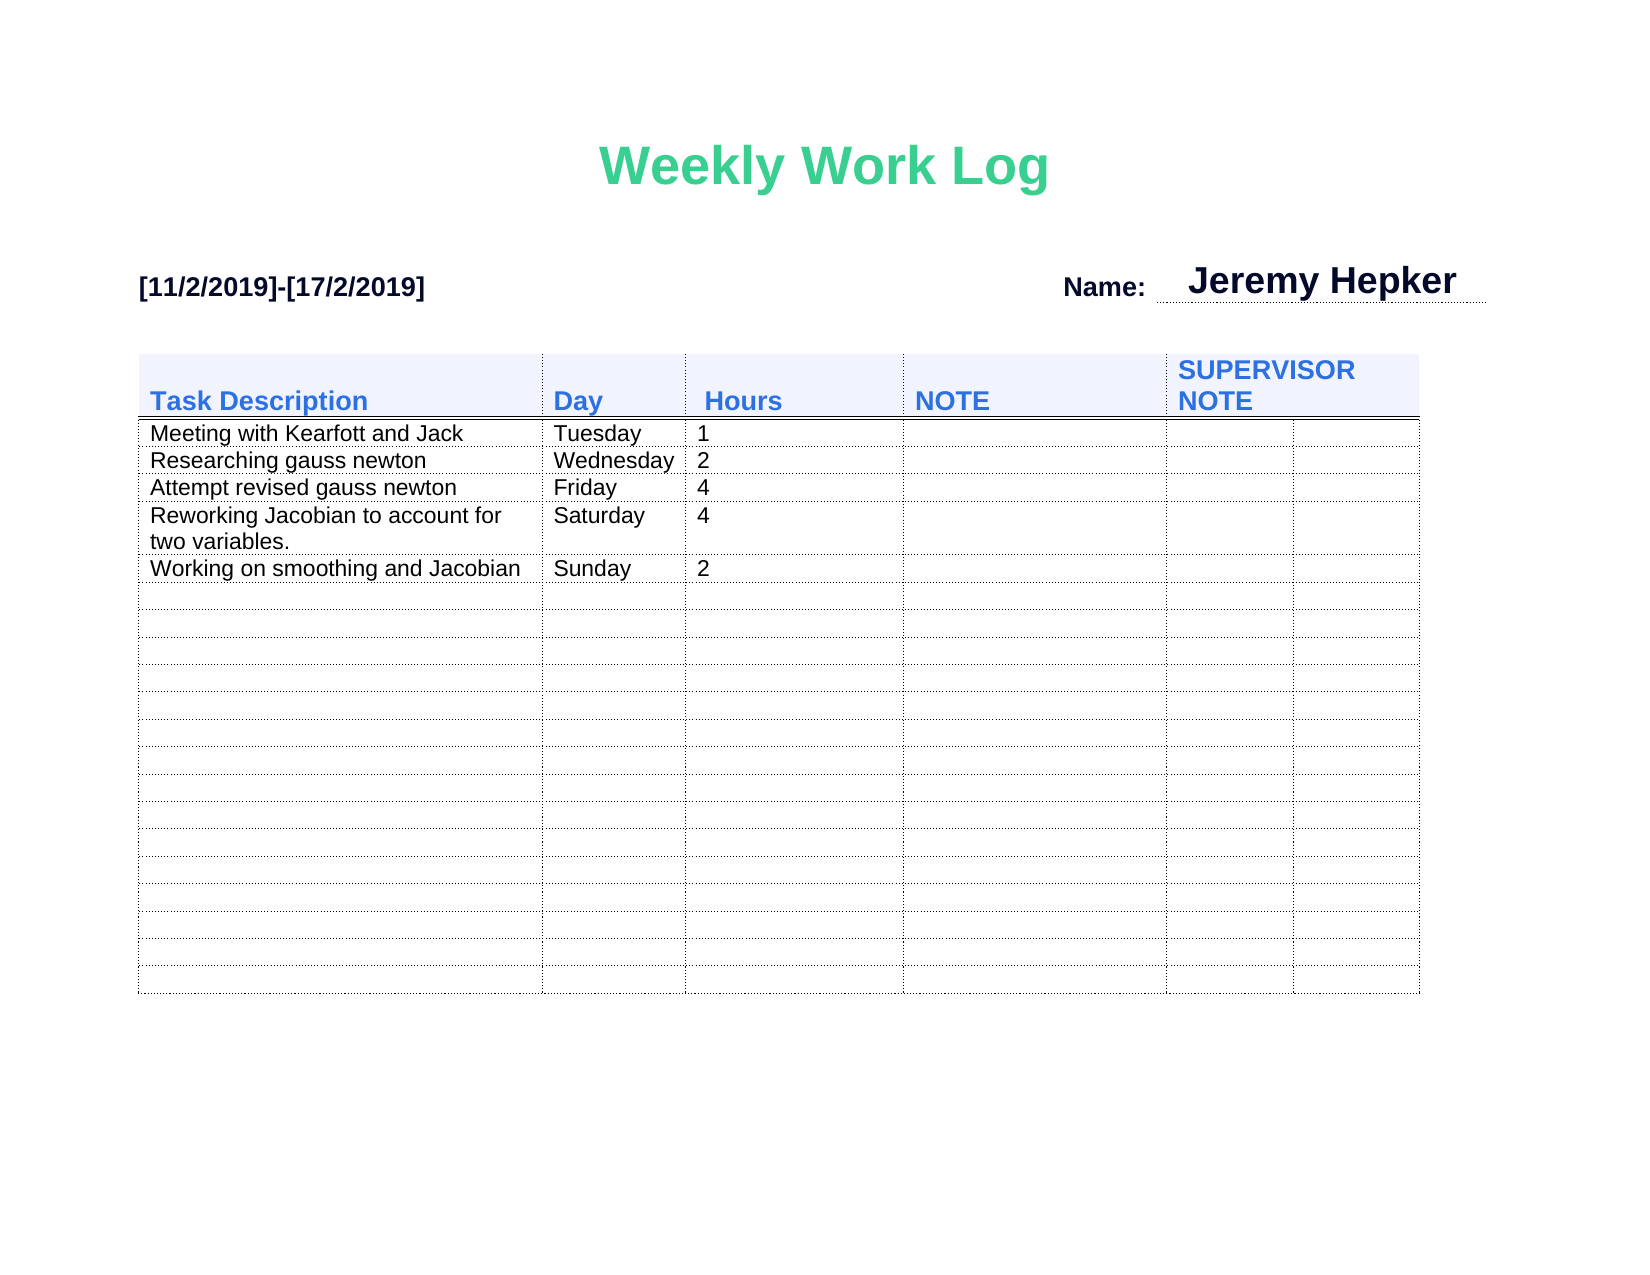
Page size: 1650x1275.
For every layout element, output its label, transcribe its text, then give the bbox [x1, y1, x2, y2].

table_cell [139, 664, 542, 691]
table_cell [542, 801, 686, 828]
table_header Name: [862, 259, 1157, 302]
table_cell Researching gauss newton [139, 446, 542, 473]
table_cell [139, 883, 542, 911]
table_cell [686, 938, 903, 965]
table_cell [904, 446, 1167, 473]
table_cell [904, 582, 1167, 609]
table_cell [1294, 609, 1419, 637]
table_cell [1294, 473, 1419, 501]
table_cell [1167, 473, 1294, 501]
table_header NOTE [904, 354, 1167, 416]
table_cell [139, 911, 542, 938]
table_cell [1294, 719, 1419, 746]
table_cell [542, 719, 686, 746]
table_cell [139, 965, 542, 993]
table_cell [904, 774, 1167, 801]
table_cell [1294, 911, 1419, 938]
table_cell 2 [686, 554, 903, 582]
table_header SUPERVISOR NOTE [1167, 354, 1419, 416]
table_cell [686, 691, 903, 719]
table_cell [139, 801, 542, 828]
table_cell [1167, 774, 1294, 801]
table_cell [686, 965, 903, 993]
table_cell [686, 911, 903, 938]
table_cell Saturday [542, 501, 686, 554]
table_cell [904, 719, 1167, 746]
table_cell [686, 774, 903, 801]
table_cell [542, 856, 686, 883]
table_cell [904, 473, 1167, 501]
table_cell [904, 883, 1167, 911]
table_cell [1167, 828, 1294, 856]
table_cell [904, 691, 1167, 719]
table_cell Wednesday [542, 446, 686, 473]
table_cell Reworking Jacobian to account for two variables. [139, 501, 542, 554]
table_cell [1294, 883, 1419, 911]
table_cell [686, 856, 903, 883]
table_cell [1167, 719, 1294, 746]
table_cell [542, 582, 686, 609]
table_cell [139, 719, 542, 746]
table_cell [686, 719, 903, 746]
table_cell [1167, 501, 1294, 554]
table_cell [1294, 828, 1419, 856]
table_cell [1294, 965, 1419, 993]
table_header [11/2/2019]-[17/2/2019] [139, 259, 862, 302]
table_cell [686, 746, 903, 773]
table_cell Attempt revised gauss newton [139, 473, 542, 501]
table_cell [904, 554, 1167, 582]
table_cell [139, 637, 542, 664]
table_cell [542, 691, 686, 719]
table_cell [139, 746, 542, 773]
table_cell [904, 501, 1167, 554]
table_cell [542, 911, 686, 938]
table_cell [1294, 446, 1419, 473]
table_header Hours [686, 354, 903, 416]
table_cell [1167, 691, 1294, 719]
table_cell [542, 828, 686, 856]
table_cell [139, 828, 542, 856]
table_cell [686, 582, 903, 609]
table_cell [1294, 582, 1419, 609]
table_cell [542, 965, 686, 993]
table_cell [542, 664, 686, 691]
table_header Jeremy Hepker [1157, 259, 1488, 302]
table_cell [1167, 746, 1294, 773]
table_cell [1294, 938, 1419, 965]
table_cell [542, 938, 686, 965]
table_cell [1294, 420, 1419, 446]
table_cell [904, 965, 1167, 993]
table_cell [1167, 420, 1294, 446]
table_cell [904, 746, 1167, 773]
text Weekly Work Log [150, 134, 1500, 196]
table_cell [1167, 856, 1294, 883]
table_cell [542, 609, 686, 637]
table_cell 2 [686, 446, 903, 473]
table_cell [1294, 774, 1419, 801]
table_cell [1167, 938, 1294, 965]
table_cell 4 [686, 501, 903, 554]
table_cell [1294, 554, 1419, 582]
table_cell Tuesday [542, 420, 686, 446]
table_cell Friday [542, 473, 686, 501]
table_cell [139, 582, 542, 609]
table_cell [1294, 664, 1419, 691]
table_cell 4 [686, 473, 903, 501]
table_cell [1167, 554, 1294, 582]
table_cell [686, 609, 903, 637]
table_cell [904, 801, 1167, 828]
table_cell [542, 746, 686, 773]
table_cell [542, 883, 686, 911]
table_cell [1167, 582, 1294, 609]
table_cell [904, 664, 1167, 691]
table_cell [1294, 746, 1419, 773]
table_cell [542, 774, 686, 801]
table_cell [1294, 801, 1419, 828]
table_header Day [542, 354, 686, 416]
table_cell 1 [686, 420, 903, 446]
table_cell [686, 664, 903, 691]
table_cell [904, 420, 1167, 446]
table_cell [686, 828, 903, 856]
table_cell [904, 911, 1167, 938]
table_cell [1167, 883, 1294, 911]
table_cell [139, 938, 542, 965]
table_cell [904, 938, 1167, 965]
table_cell [1167, 664, 1294, 691]
table_cell [1294, 691, 1419, 719]
table_cell [686, 801, 903, 828]
table_header Task Description [139, 354, 542, 416]
table_cell [1167, 637, 1294, 664]
table_cell Meeting with Kearfott and Jack [139, 420, 542, 446]
table_cell [1294, 501, 1419, 554]
table_cell [542, 637, 686, 664]
table_cell [139, 609, 542, 637]
table_cell [1167, 911, 1294, 938]
table_cell [1167, 609, 1294, 637]
table_cell [1294, 637, 1419, 664]
table_cell [686, 637, 903, 664]
table_cell Sunday [542, 554, 686, 582]
table_cell [904, 637, 1167, 664]
table_cell [1167, 801, 1294, 828]
table_cell [1167, 965, 1294, 993]
table_cell [904, 856, 1167, 883]
table_cell [1294, 856, 1419, 883]
table_cell [904, 609, 1167, 637]
table_cell [139, 774, 542, 801]
table_cell Working on smoothing and Jacobian [139, 554, 542, 582]
table_cell [686, 883, 903, 911]
table_cell [139, 856, 542, 883]
table_cell [139, 691, 542, 719]
table_cell [904, 828, 1167, 856]
table_cell [1167, 446, 1294, 473]
